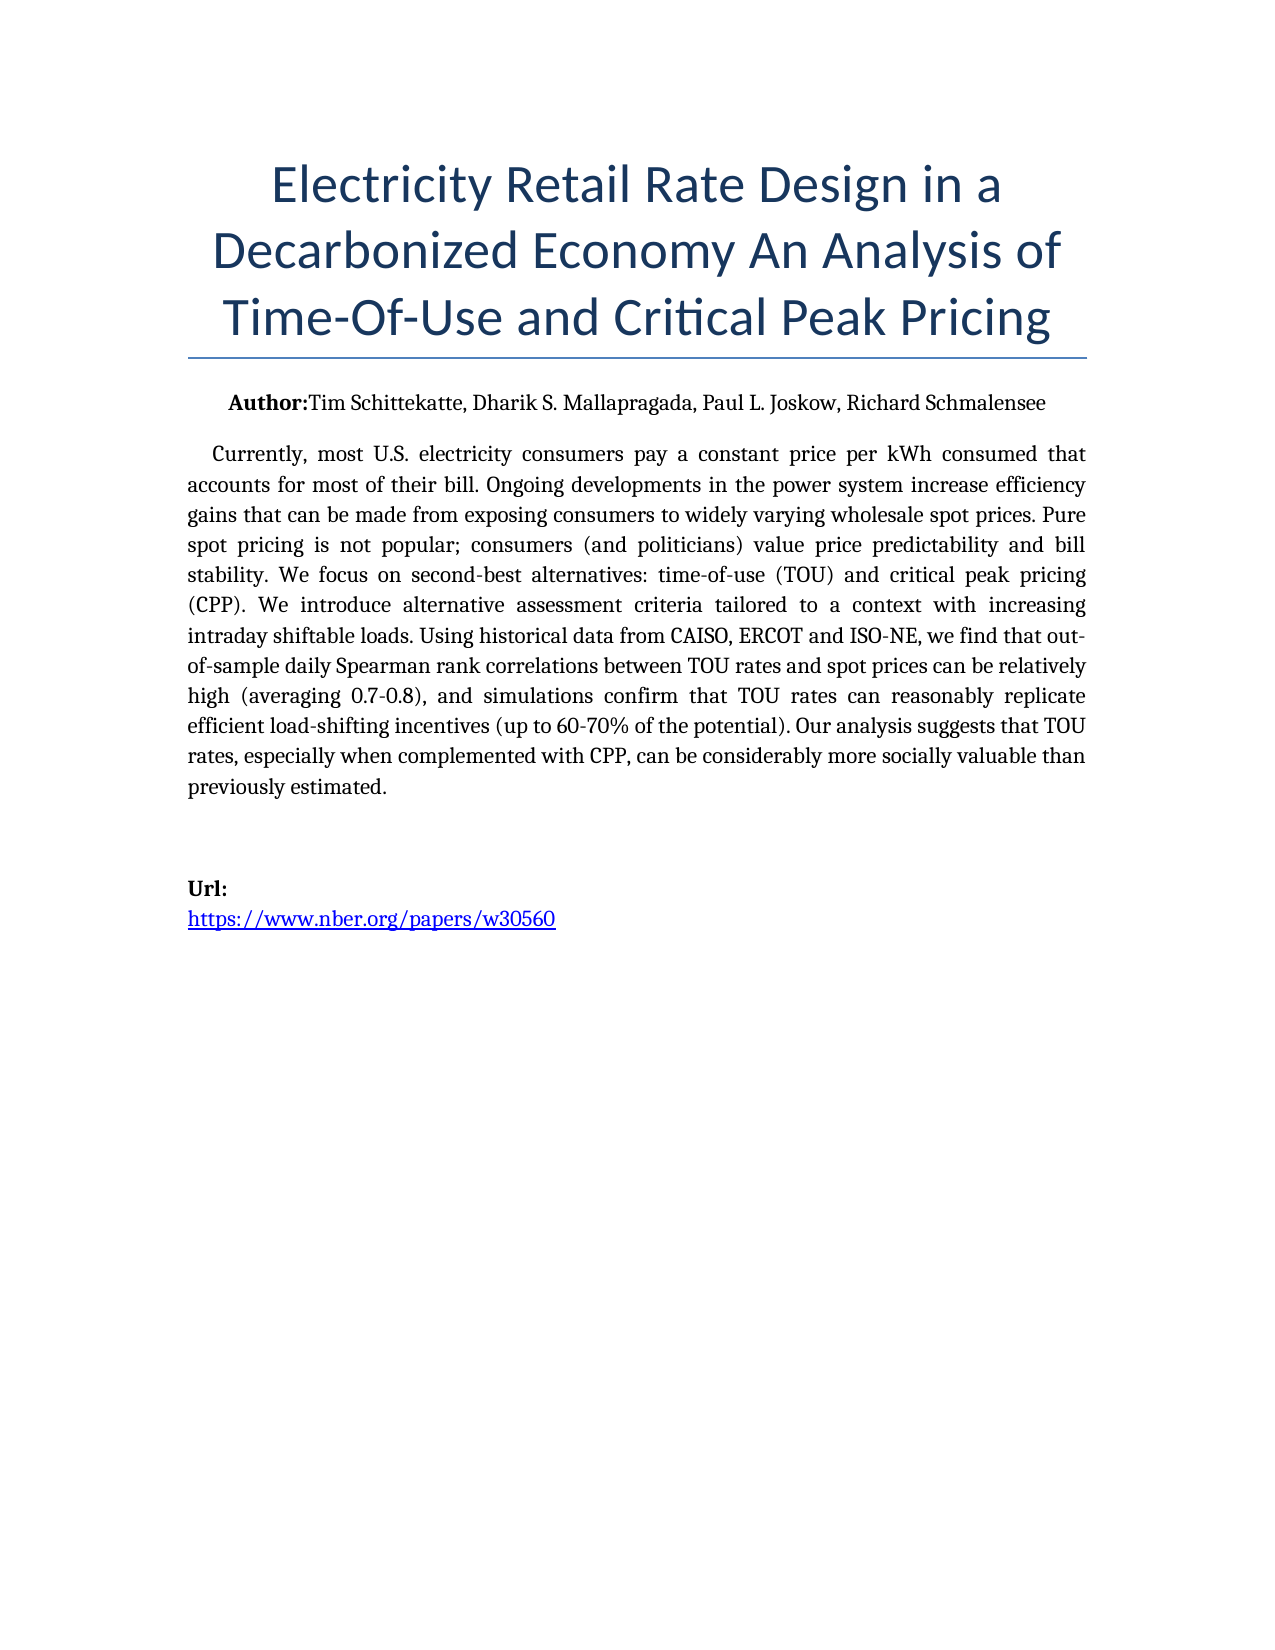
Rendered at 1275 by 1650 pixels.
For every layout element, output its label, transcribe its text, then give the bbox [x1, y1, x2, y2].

text Url: https://www.nber.org/papers/w30560 [187, 876, 1087, 932]
text Currently, most U.S. electricity consumers pay a constant price per kWh consumed that accounts for most of their bill. Ongoing developments in the power system increase efficiency gains that can be made from exposing consumers to widely varying wholesale spot prices. Pure spot pricing is not popular; consumers (and politicians) value price predictability and bill stability. We focus on second-best alternatives: time-of-use (TOU) and critical peak pricing (CPP). We introduce alternative assessment criteria tailored to a context with increasing intraday shiftable loads. Using historical data from CAISO, ERCOT and ISO-NE, we find that out-of-sample daily Spearman rank correlations between TOU rates and spot prices can be relatively high (averaging 0.7-0.8), and simulations confirm that TOU rates can reasonably replicate efficient load-shifting incentives (up to 60-70% of the potential). Our analysis suggests that TOU rates, especially when complemented with CPP, can be considerably more socially valuable than previously estimated. [187, 441, 1087, 800]
text Author:Tim Schittekatte, Dharik S. Mallapragada, Paul L. Joskow, Richard Schmalensee [187, 390, 1087, 416]
title Electricity Retail Rate Design in a Decarbonized Economy An Analysis of Time-Of-Use and Critical Peak Pricing [187, 150, 1087, 359]
